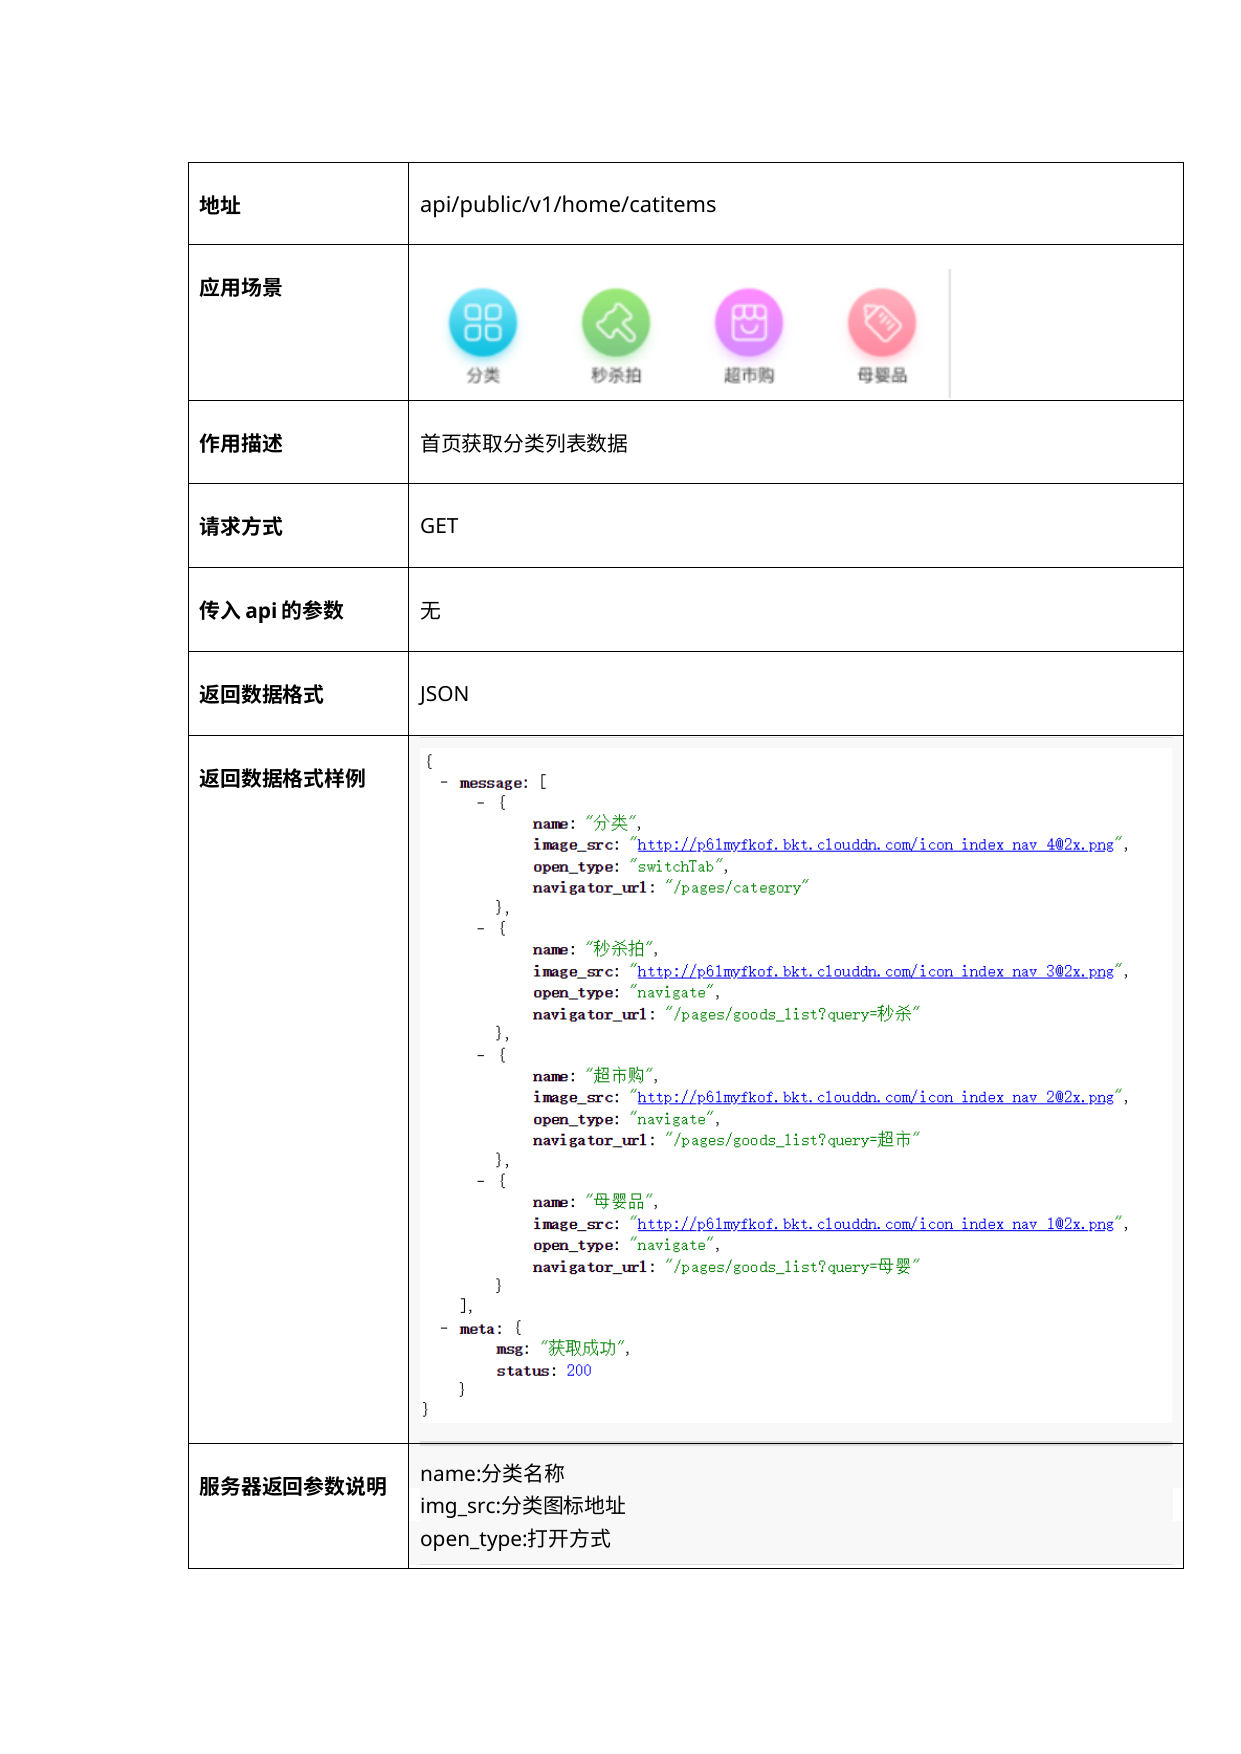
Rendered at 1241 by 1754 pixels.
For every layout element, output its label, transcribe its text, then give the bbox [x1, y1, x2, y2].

table_cell 作用描述 [189, 401, 408, 483]
table_cell 返回数据格式样例 [189, 736, 408, 1443]
table_cell 返回数据格式 [189, 652, 408, 735]
picture [420, 269, 952, 398]
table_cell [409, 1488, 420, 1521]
table_cell JSON [409, 652, 1183, 735]
table_cell 首页获取分类列表数据 [409, 401, 1183, 483]
table_cell 请求方式 [189, 484, 408, 567]
picture [420, 748, 1173, 1423]
table_header api/public/v1/home/catitems [409, 163, 1183, 243]
table_cell 应用场景 [189, 245, 408, 399]
table_header 地址 [189, 163, 408, 243]
table_cell 传入api的参数 [189, 568, 408, 651]
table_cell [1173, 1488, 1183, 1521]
table_cell GET [409, 484, 1183, 567]
table_cell [409, 245, 1183, 399]
table_cell 服务器返回参数说明 [189, 1444, 408, 1568]
table_cell 无 [409, 568, 1183, 651]
